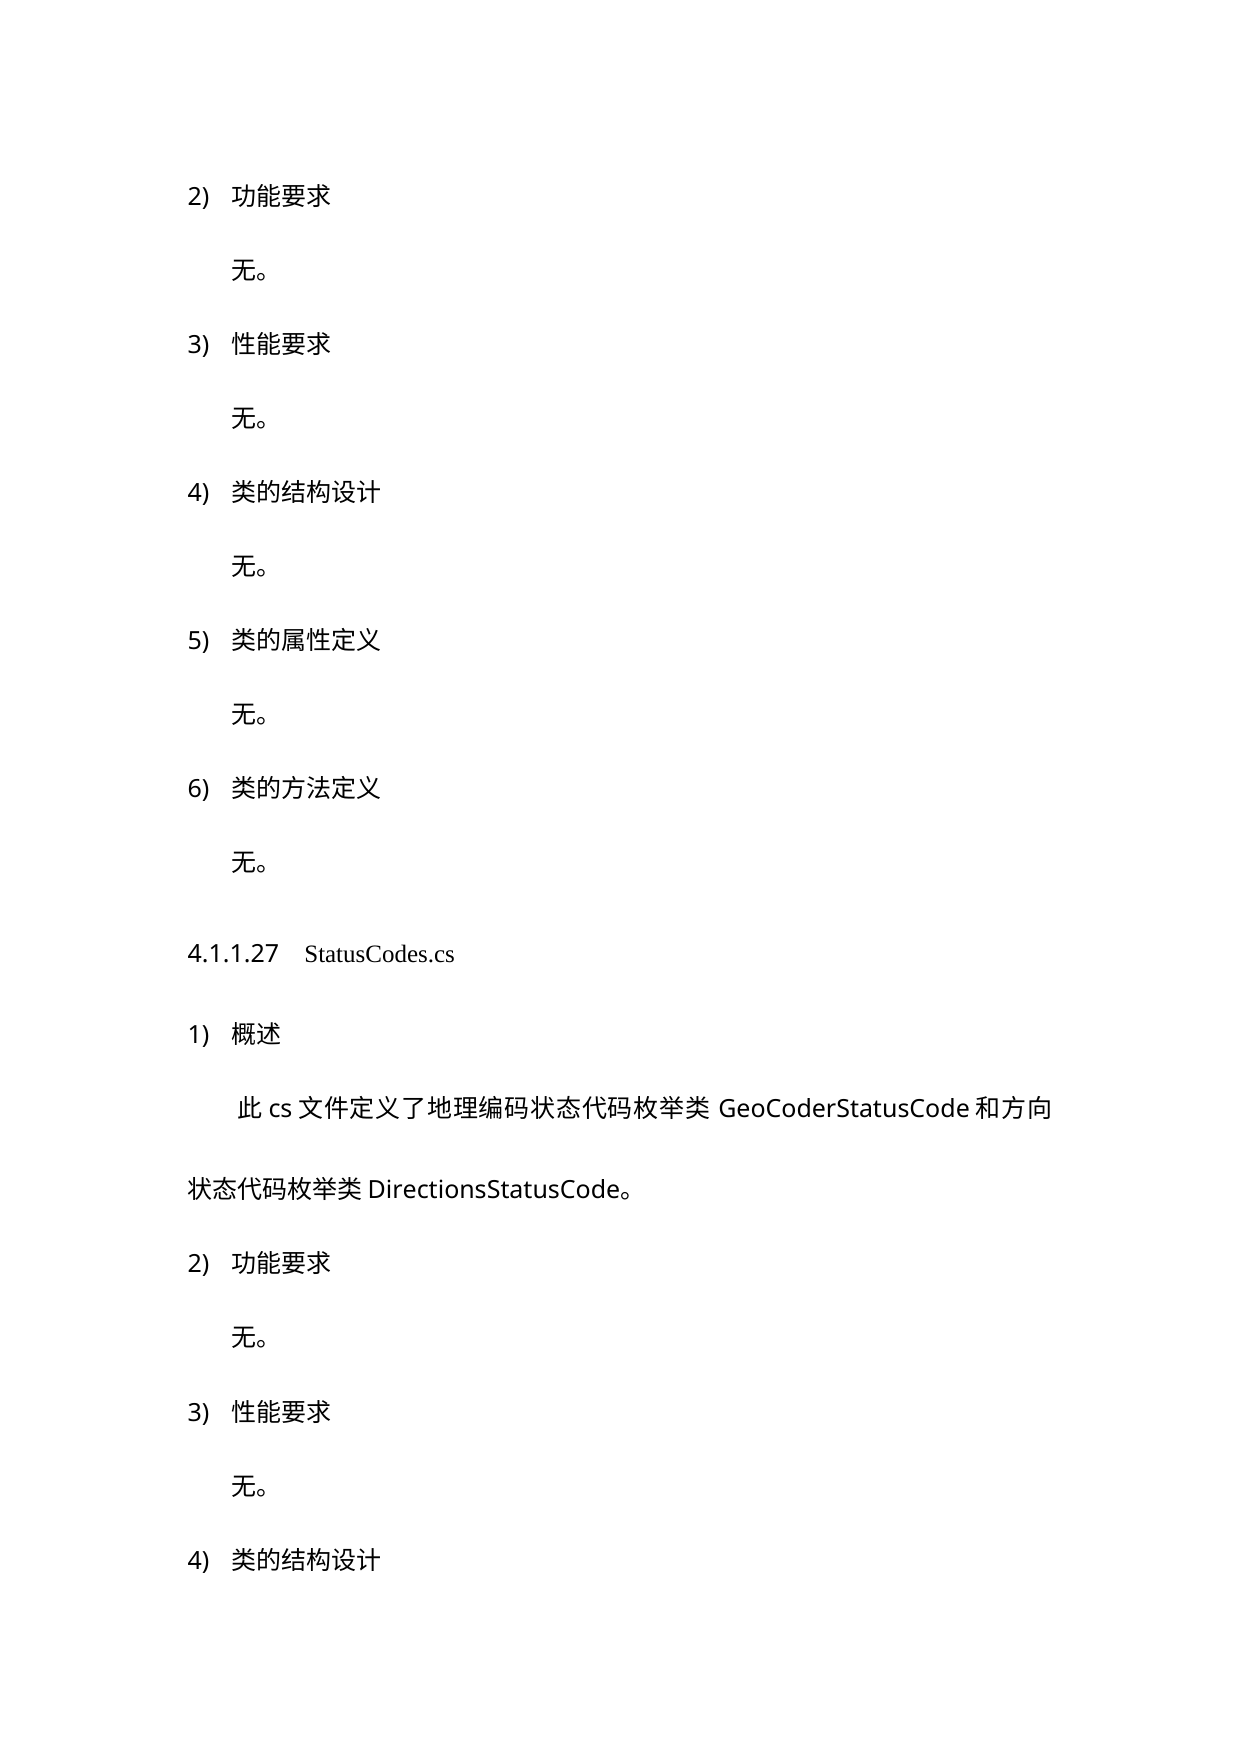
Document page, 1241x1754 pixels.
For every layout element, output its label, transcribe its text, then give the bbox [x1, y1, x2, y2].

text 无。 [231, 1452, 1053, 1517]
text 无。 [231, 384, 1053, 449]
list 类的结构设计 [187, 458, 1053, 523]
text 无。 [231, 532, 1053, 597]
list 类的结构设计 [187, 1526, 1053, 1591]
list 类的属性定义 [187, 606, 1053, 671]
list 性能要求 [187, 310, 1053, 375]
list 性能要求 [187, 1378, 1053, 1443]
text 无。 [231, 236, 1053, 301]
text 无。 [231, 1303, 1053, 1368]
list 概述 [187, 1000, 1053, 1065]
list 功能要求 [187, 162, 1053, 227]
list StatusCodes.cs [187, 919, 1053, 984]
text 无。 [231, 680, 1053, 745]
list 功能要求 [187, 1229, 1053, 1294]
text 无。 [231, 828, 1053, 893]
list 类的方法定义 [187, 754, 1053, 819]
text 此cs文件定义了地理编码状态代码枚举类GeoCoderStatusCode和方向状态代码枚举类DirectionsStatusCode。 [187, 1074, 1053, 1220]
